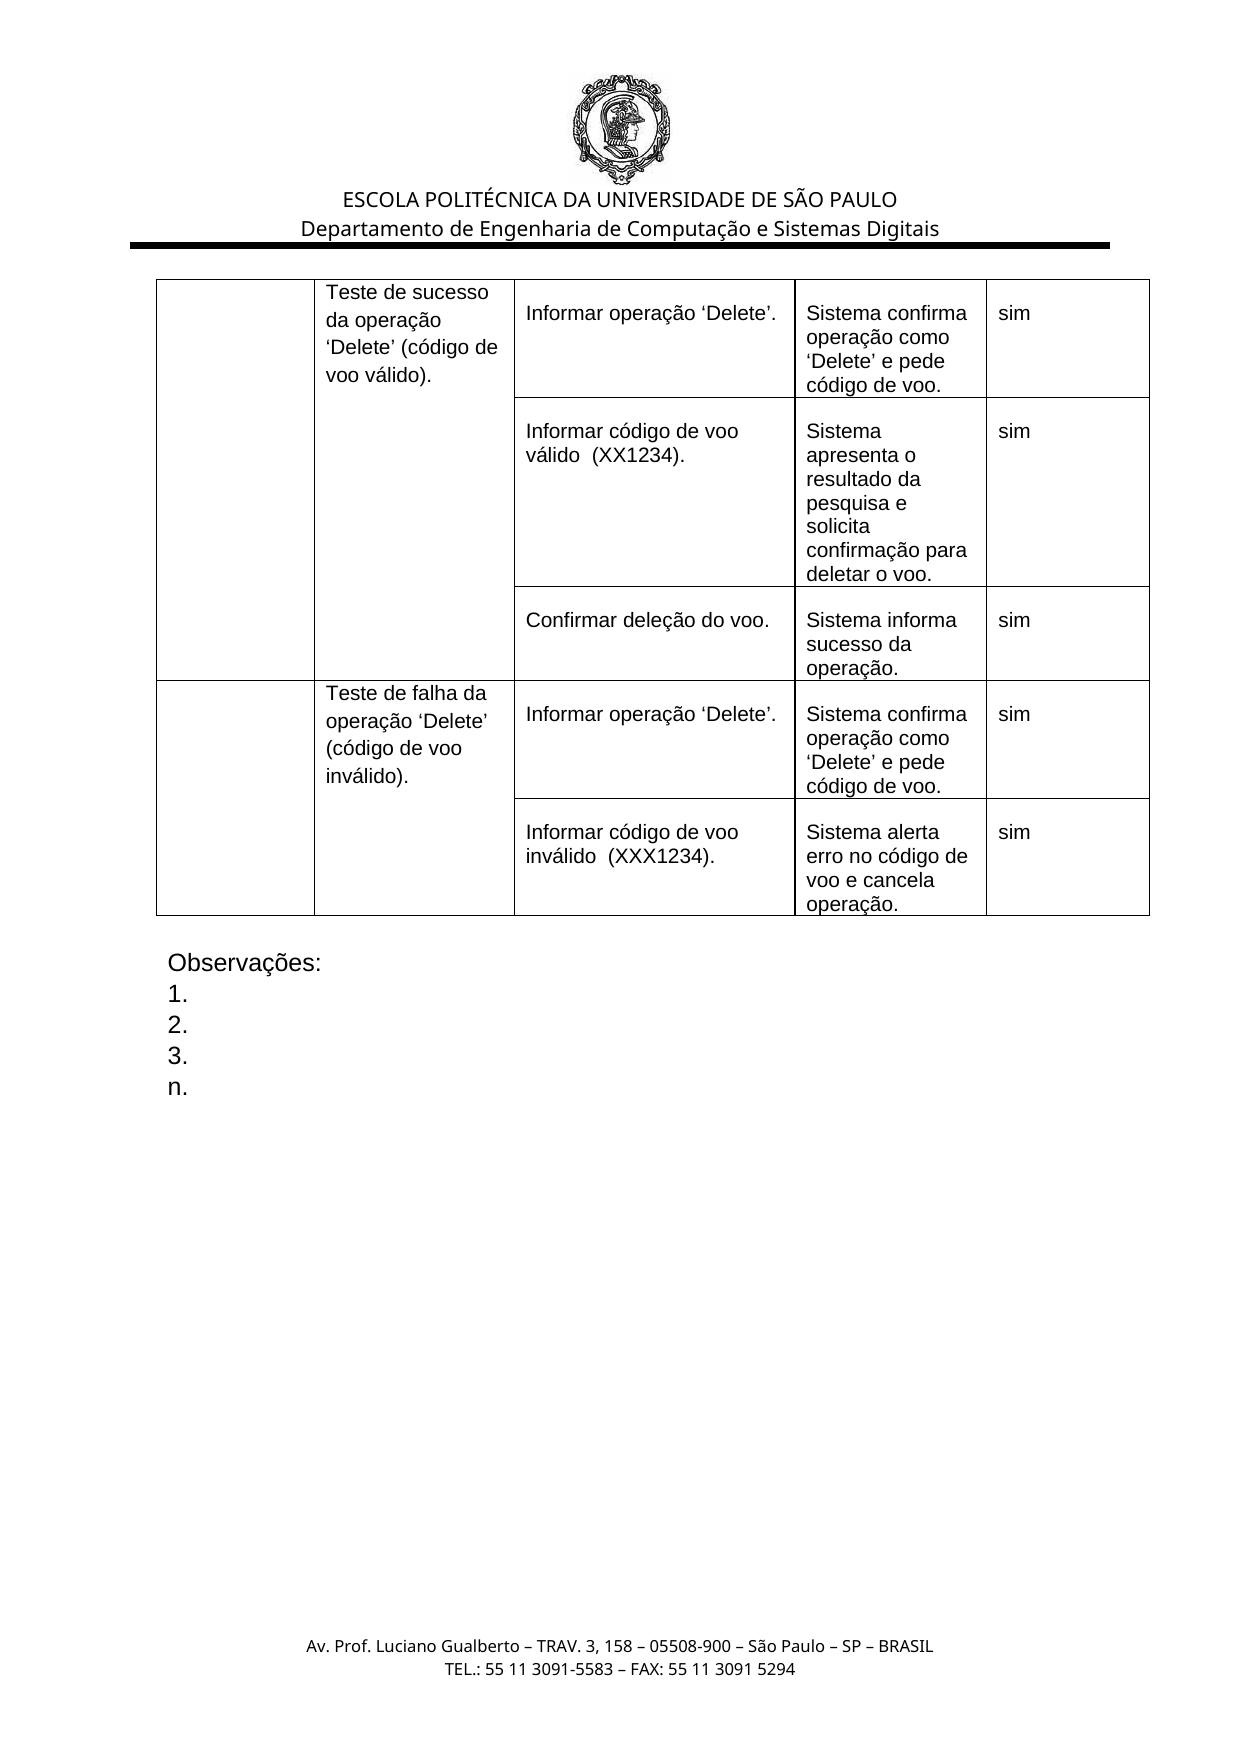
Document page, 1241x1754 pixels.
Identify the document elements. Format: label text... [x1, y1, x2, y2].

table_cell Informar código de voo inválido (XXX1234). [515, 799, 794, 915]
table_cell Sistema informa sucesso da operação. [796, 587, 986, 680]
text Observações: [167, 947, 1110, 976]
table_cell Informar operação ‘Delete’. [515, 280, 794, 397]
table_cell Sistema apresenta o resultado da pesquisa e solicita confirmação para deletar o voo. [796, 398, 986, 586]
table_cell sim [987, 587, 1149, 680]
table_cell Sistema alerta erro no código de voo e cancela operação. [796, 799, 986, 915]
text 3. [167, 1041, 1110, 1069]
table_cell Sistema confirma operação como ‘Delete’ e pede código de voo. [796, 681, 986, 798]
table_cell Informar código de voo válido (XX1234). [515, 398, 794, 586]
picture [567, 73, 674, 186]
table_cell Teste de sucesso da operação ‘Delete’ (código de voo válido). [315, 280, 514, 680]
table_cell sim [987, 799, 1149, 915]
table_cell Teste de falha da operação ‘Delete’ (código de voo inválido). [315, 681, 514, 915]
table_cell sim [987, 398, 1149, 586]
text 1. [167, 978, 1110, 1007]
table_cell [157, 681, 314, 915]
table_cell Informar operação ‘Delete’. [515, 681, 794, 798]
text n. [167, 1072, 1110, 1100]
table_cell sim [987, 681, 1149, 798]
text 2. [167, 1009, 1110, 1038]
table_cell Sistema confirma operação como ‘Delete’ e pede código de voo. [796, 280, 986, 397]
table_cell sim [987, 280, 1149, 397]
table_cell Confirmar deleção do voo. [515, 587, 794, 680]
